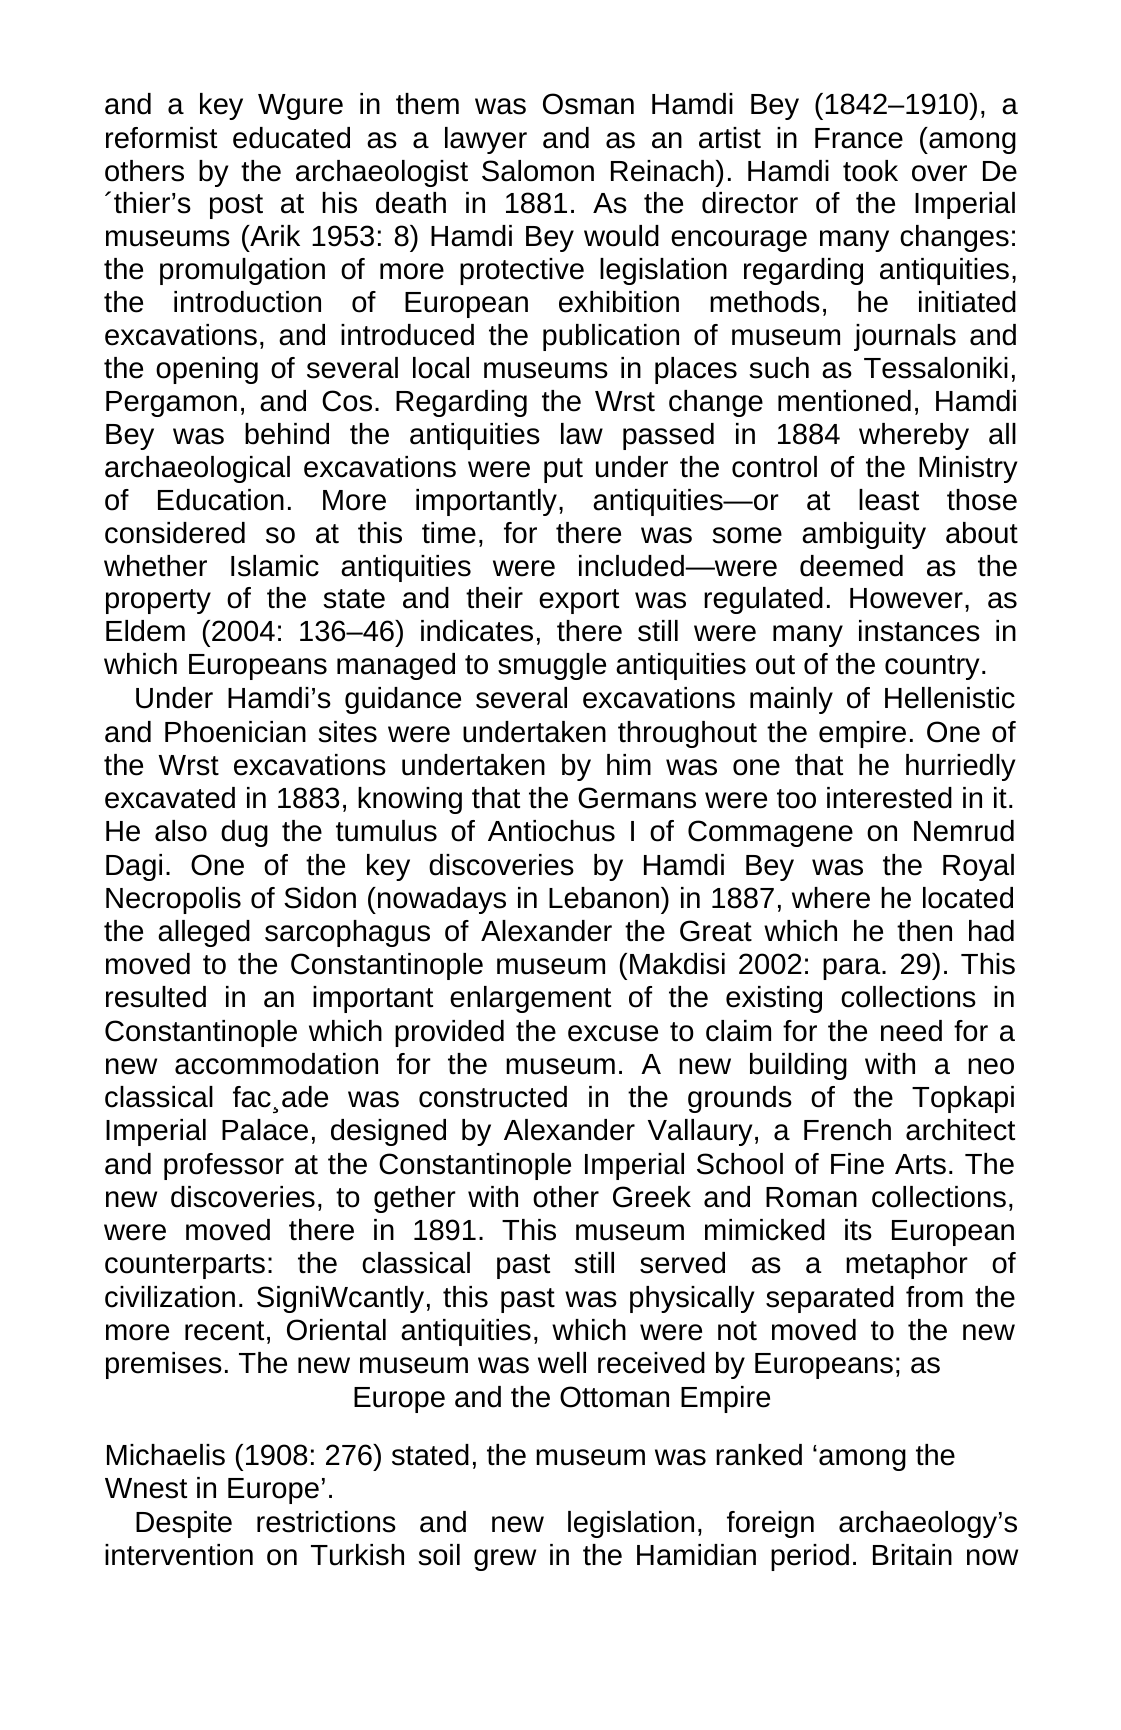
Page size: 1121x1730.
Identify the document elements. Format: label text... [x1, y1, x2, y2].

text Europe and the Ottoman Empire [102, 1379, 1022, 1413]
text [104, 1506, 1019, 1571]
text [104, 88, 1019, 681]
text Michaelis (1908: 276) stated, the museum was ranked ‘among the Wnest in Europe’. [104, 1439, 1016, 1505]
text Under Hamdi’s guidance several excavations mainly of Hellenistic and Phoenician sites were undertaken throughout the empire. One of the Wrst excavations undertaken by him was one that he hurriedly excavated in 1883, knowing that the Germans were too interested in it. He also dug the tumulus of Antiochus I of Commagene on Nemrud Dagi. One of the key discoveries by Hamdi Bey was the Royal Necropolis of Sidon (nowadays in Lebanon) in 1887, where he located the alleged sarcophagus of Alexander the Great which he then had moved to the Constantinople museum (Makdisi 2002: para. 29). This resulted in an important enlargement of the existing collections in Constantinople which provided the excuse to claim for the need for a new accommodation for the museum. A new building with a neo classical fac¸ade was constructed in the grounds of the Topkapi Imperial Palace, designed by Alexander Vallaury, a French architect and professor at the Constantinople Imperial School of Fine Arts. The new discoveries, to gether with other Greek and Roman collections, were moved there in 1891. This museum mimicked its European counterparts: the classical past still served as a metaphor of civilization. SigniWcantly, this past was physically separated from the more recent, Oriental antiquities, which were not moved to the new premises. The new museum was well received by Europeans; as [104, 682, 1017, 1379]
